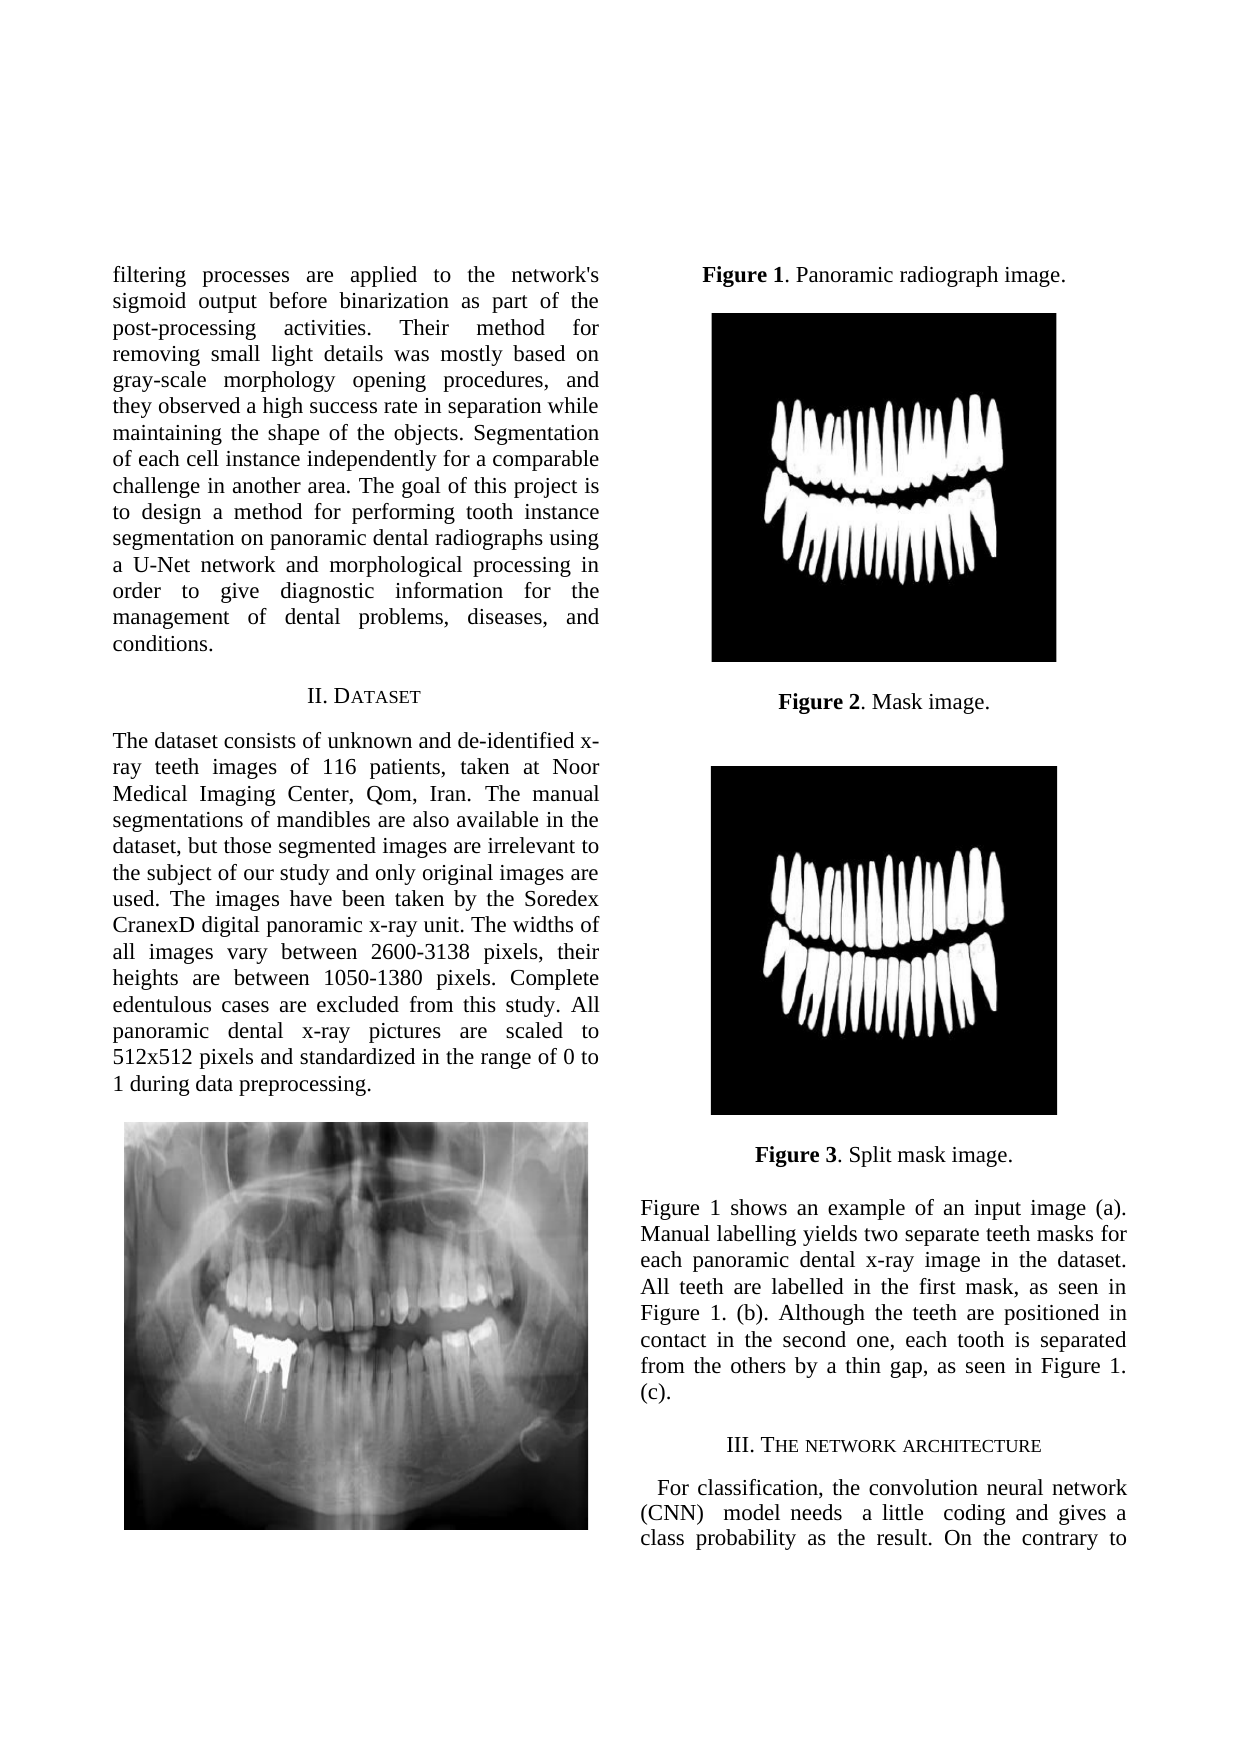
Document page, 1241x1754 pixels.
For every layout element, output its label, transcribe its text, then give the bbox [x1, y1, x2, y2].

picture [711, 313, 1057, 662]
text Figure 2. Mask image. [640, 688, 1128, 714]
text Figure 3. Split mask image. [640, 1141, 1128, 1167]
picture [710, 766, 1058, 1115]
text Figure 1 shows an example of an input image (a). Manual labelling yields two separate teeth masks for each panoramic dental x-ray image in the dataset. All teeth are labelled in the first mask, as seen in Figure 1. (b). Although the teeth are positioned in contact in the second one, each tooth is separated from the others by a thin gap, as seen in Figure 1. (c). [640, 1194, 1128, 1405]
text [112, 261, 600, 656]
subtitle II. Dataset [112, 682, 600, 709]
text The dataset consists of unknown and de-identified x-ray teeth images of 116 patients, taken at Noor Medical Imaging Center, Qom, Iran. The manual segmentations of mandibles are also available in the dataset, but those segmented images are irrelevant to the subject of our study and only original images are used. The images have been taken by the Soredex CranexD digital panoramic x-ray unit. The widths of all images vary between 2600-3138 pixels, their heights are between 1050-1380 pixels. Complete edentulous cases are excluded from this study. All panoramic dental x-ray pictures are scaled to 512x512 pixels and standardized in the range of 0 to 1 during data preprocessing. [112, 727, 600, 1096]
subtitle III. The network architecture [640, 1431, 1128, 1457]
text Figure 1. Panoramic radiograph image. [640, 261, 1128, 287]
picture [124, 1122, 589, 1530]
